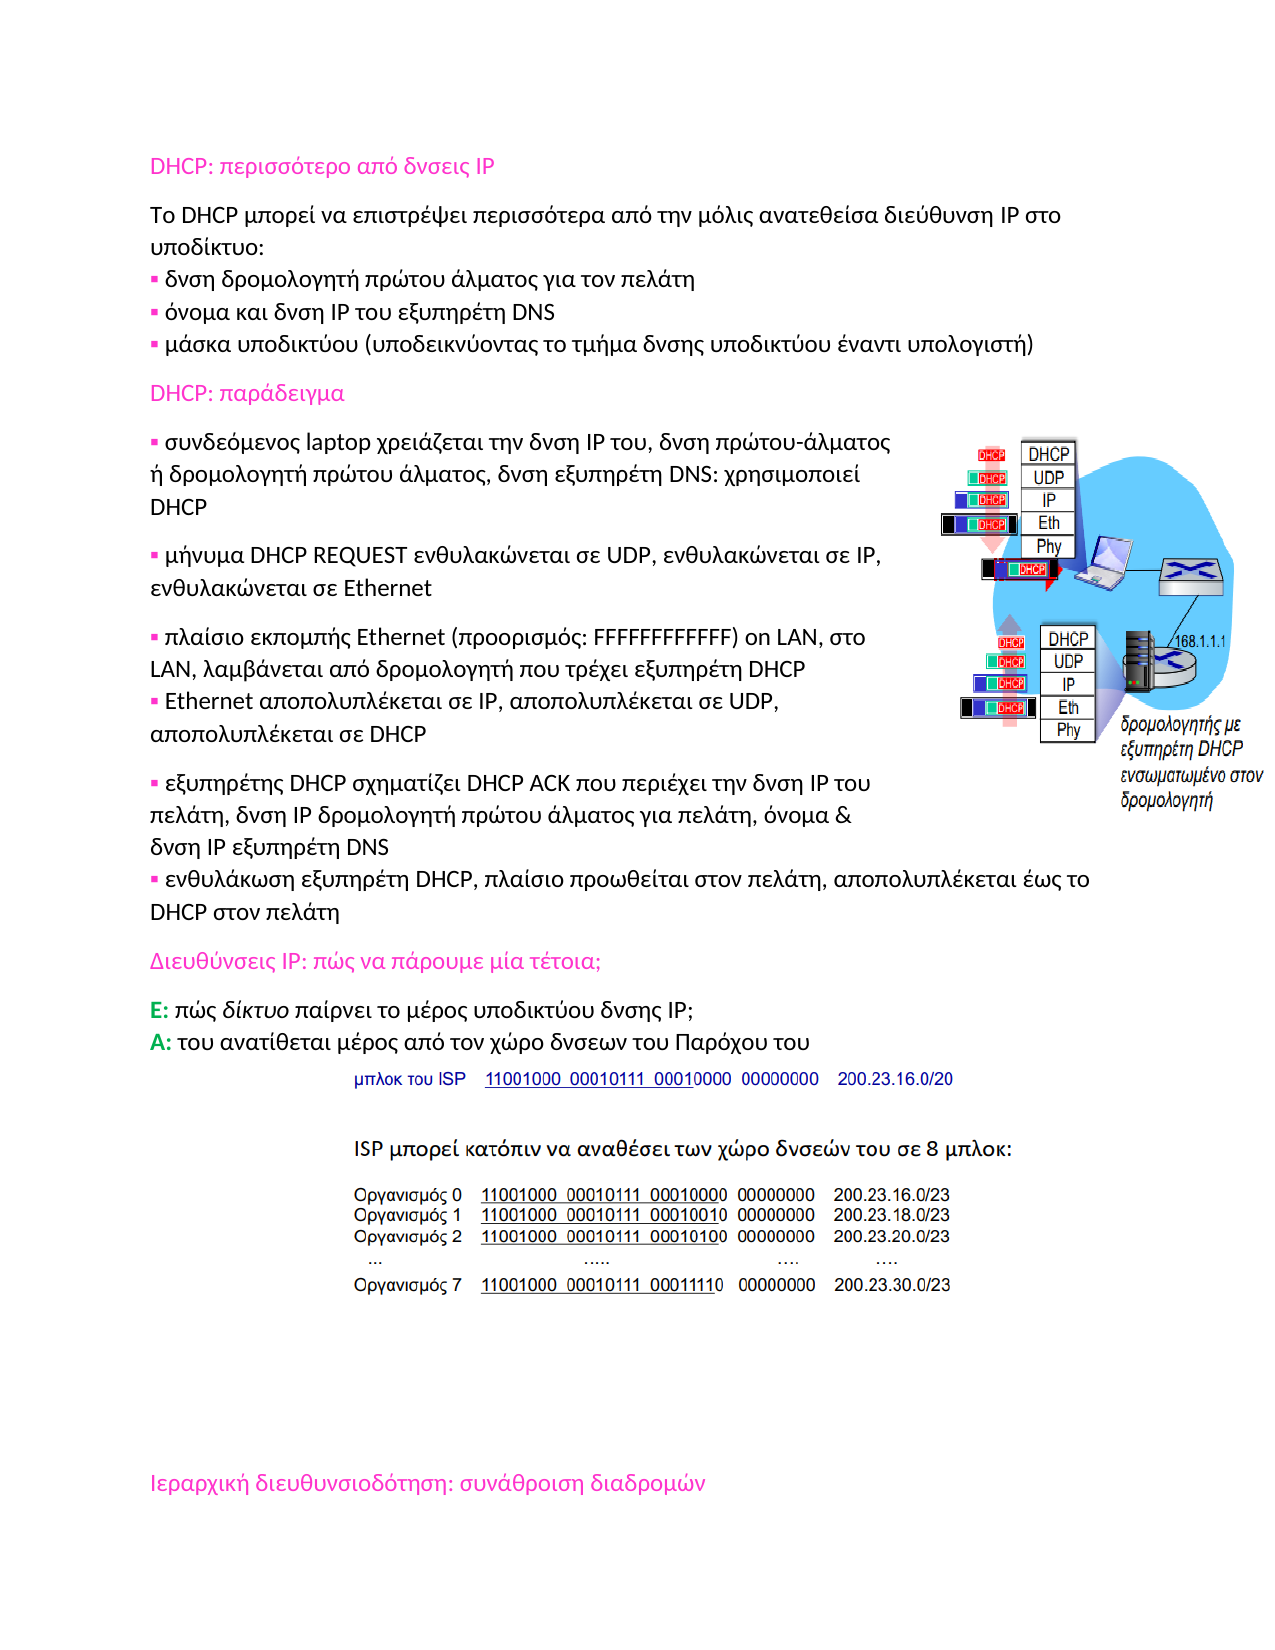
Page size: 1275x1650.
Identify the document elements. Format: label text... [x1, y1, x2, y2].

text DHCP: περισσότερο από δνσεις IP [150, 150, 1125, 181]
text Ε: πώς δίκτυο παίρνει το μέρος υποδικτύου δνσης IP; Α: του ανατίθεται μέρος από τον χώρο δνσεων του Παρόχου του [150, 994, 1125, 1057]
text DHCP: παράδειγμα [150, 377, 1125, 408]
picture [340, 1061, 1026, 1296]
text Διευθύνσεις IP: πώς να πάρουμε μία τέτοια; [150, 945, 1125, 975]
text Ιεραρχική διευθυνσιοδότηση: συνάθροιση διαδρομών [150, 1467, 1125, 1497]
text ▪ μήνυμα DHCP REQUEST ενθυλακώνεται σε UDP, ενθυλακώνεται σε IP, ενθυλακώνεται σε Ethernet [150, 539, 921, 602]
text ▪ πλαίσιο εκπομπής Ethernet (προορισμός: FFFFFFFFFFFF) on LAN, στο LAN, λαμβάνεται από δρομολογητή που τρέχει εξυπηρέτη DHCP ▪ Ethernet αποπολυπλέκεται σε IP, αποπολυπλέκεται σε UDP, αποπολυπλέκεται σε DHCP [150, 621, 921, 748]
text ▪ εξυπηρέτης DHCP σχηματίζει DHCP ACK που περιέχει την δνση IP του πελάτη, δνση IP δρομολογητή πρώτου άλματος για πελάτη, όνομα & δνση IP εξυπηρέτη DNS ▪ ενθυλάκωση εξυπηρέτη DHCP, πλαίσιο προωθείται στον πελάτη, αποπολυπλέκεται έως το DHCP στον πελάτη [150, 767, 1125, 926]
text Το DHCP μπορεί να επιστρέψει περισσότερα από την μόλις ανατεθείσα διεύθυνση IP στο υποδίκτυο: ▪ δνση δρομολογητή πρώτου άλματος για τον πελάτη ▪ όνομα και δνση IP του εξυπηρέτη DNS ▪ μάσκα υποδικτύου (υποδεικνύοντας το τμήμα δνσης υποδικτύου έναντι υπολογιστή) [150, 199, 1125, 359]
text ▪ συνδεόμενος laptop χρειάζεται την δνση IP του, δνση πρώτου-άλματος ή δρομολογητή πρώτου άλματος, δνση εξυπηρέτη DNS: χρησιμοποιεί DHCP [150, 426, 921, 521]
picture [921, 426, 1274, 861]
